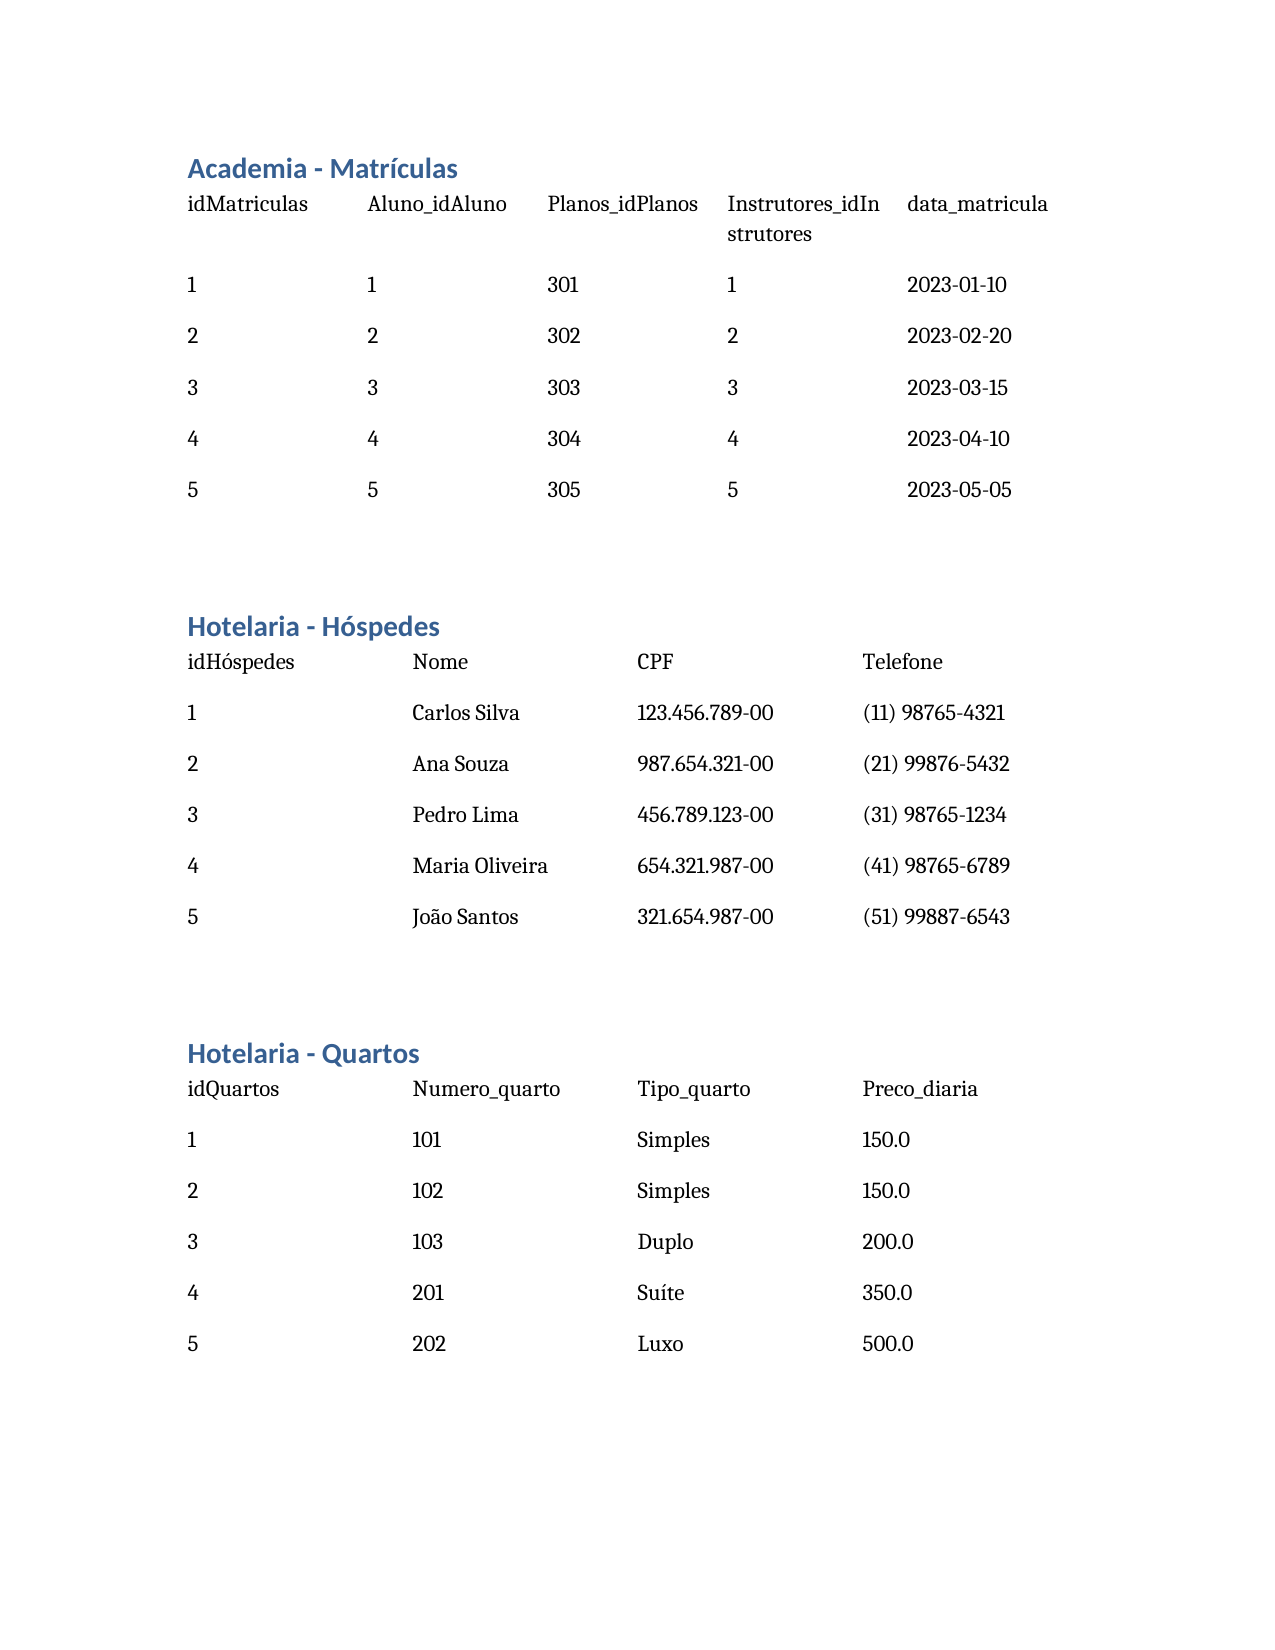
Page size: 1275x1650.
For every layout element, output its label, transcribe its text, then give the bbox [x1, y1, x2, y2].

table_cell 150.0 [851, 1178, 1076, 1229]
table_cell 987.654.321-00 [626, 751, 851, 802]
table_cell Suíte [626, 1280, 851, 1331]
table_cell 3 [716, 374, 896, 425]
table_cell (41) 98765-6789 [851, 853, 1076, 904]
table_header CPF [626, 649, 851, 699]
table_cell 305 [536, 476, 716, 527]
table_cell (31) 98765-1234 [851, 802, 1076, 853]
table_cell 200.0 [851, 1229, 1076, 1280]
table_cell 2023-03-15 [896, 374, 1076, 425]
table_cell 5 [176, 476, 356, 527]
table_cell 321.654.987-00 [626, 904, 851, 955]
table_cell 3 [356, 374, 536, 425]
table_cell 2 [176, 323, 356, 374]
table_cell 102 [401, 1178, 626, 1229]
table_cell 654.321.987-00 [626, 853, 851, 904]
table_cell 2023-02-20 [896, 323, 1076, 374]
table_cell 2023-01-10 [896, 272, 1076, 323]
table_cell Pedro Lima [401, 802, 626, 853]
table_cell 1 [716, 272, 896, 323]
table_cell 3 [176, 802, 401, 853]
table_cell Luxo [626, 1331, 851, 1382]
subtitle Hotelaria - Hóspedes [187, 608, 1087, 643]
table_cell 2 [176, 751, 401, 802]
table_cell Ana Souza [401, 751, 626, 802]
table_cell 4 [716, 425, 896, 476]
table_cell 202 [401, 1331, 626, 1382]
table_header Nome [401, 649, 626, 699]
table_cell 2023-05-05 [896, 476, 1076, 527]
table_header data_matricula [896, 191, 1076, 272]
table_cell 2 [356, 323, 536, 374]
table_cell 301 [536, 272, 716, 323]
table_cell 2 [176, 1178, 401, 1229]
table_cell 4 [176, 425, 356, 476]
table_header Aluno_idAluno [356, 191, 536, 272]
table_cell 4 [176, 1280, 401, 1331]
table_cell 302 [536, 323, 716, 374]
table_cell Simples [626, 1127, 851, 1178]
table_cell 3 [176, 374, 356, 425]
table_header idMatriculas [176, 191, 356, 272]
table_cell 1 [356, 272, 536, 323]
table_header Instrutores_idInstrutores [716, 191, 896, 272]
table_cell (51) 99887-6543 [851, 904, 1076, 955]
table_cell 150.0 [851, 1127, 1076, 1178]
table_cell Duplo [626, 1229, 851, 1280]
table_cell 1 [176, 272, 356, 323]
table_cell 123.456.789-00 [626, 700, 851, 751]
table_cell 2 [716, 323, 896, 374]
table_cell Maria Oliveira [401, 853, 626, 904]
table_cell 5 [716, 476, 896, 527]
table_cell 1 [176, 700, 401, 751]
table_cell 4 [356, 425, 536, 476]
table_header Telefone [851, 649, 1076, 699]
table_cell 2023-04-10 [896, 425, 1076, 476]
table_cell 1 [176, 1127, 401, 1178]
table_cell 5 [176, 904, 401, 955]
table_cell 201 [401, 1280, 626, 1331]
subtitle Academia - Matrículas [187, 150, 1087, 186]
table_cell 5 [356, 476, 536, 527]
table_cell (21) 99876-5432 [851, 751, 1076, 802]
table_cell Simples [626, 1178, 851, 1229]
table_header Numero_quarto [401, 1076, 626, 1127]
table_cell 350.0 [851, 1280, 1076, 1331]
table_header Tipo_quarto [626, 1076, 851, 1127]
table_header Preco_diaria [851, 1076, 1076, 1127]
table_cell 4 [176, 853, 401, 904]
table_cell 101 [401, 1127, 626, 1178]
table_cell 3 [176, 1229, 401, 1280]
table_cell Carlos Silva [401, 700, 626, 751]
table_cell 103 [401, 1229, 626, 1280]
table_cell 500.0 [851, 1331, 1076, 1382]
table_cell 5 [176, 1331, 401, 1382]
table_cell (11) 98765-4321 [851, 700, 1076, 751]
table_header idQuartos [176, 1076, 401, 1127]
table_header Planos_idPlanos [536, 191, 716, 272]
table_cell 456.789.123-00 [626, 802, 851, 853]
table_cell João Santos [401, 904, 626, 955]
table_cell 303 [536, 374, 716, 425]
table_cell 304 [536, 425, 716, 476]
subtitle Hotelaria - Quartos [187, 1035, 1087, 1071]
table_header idHóspedes [176, 649, 401, 699]
